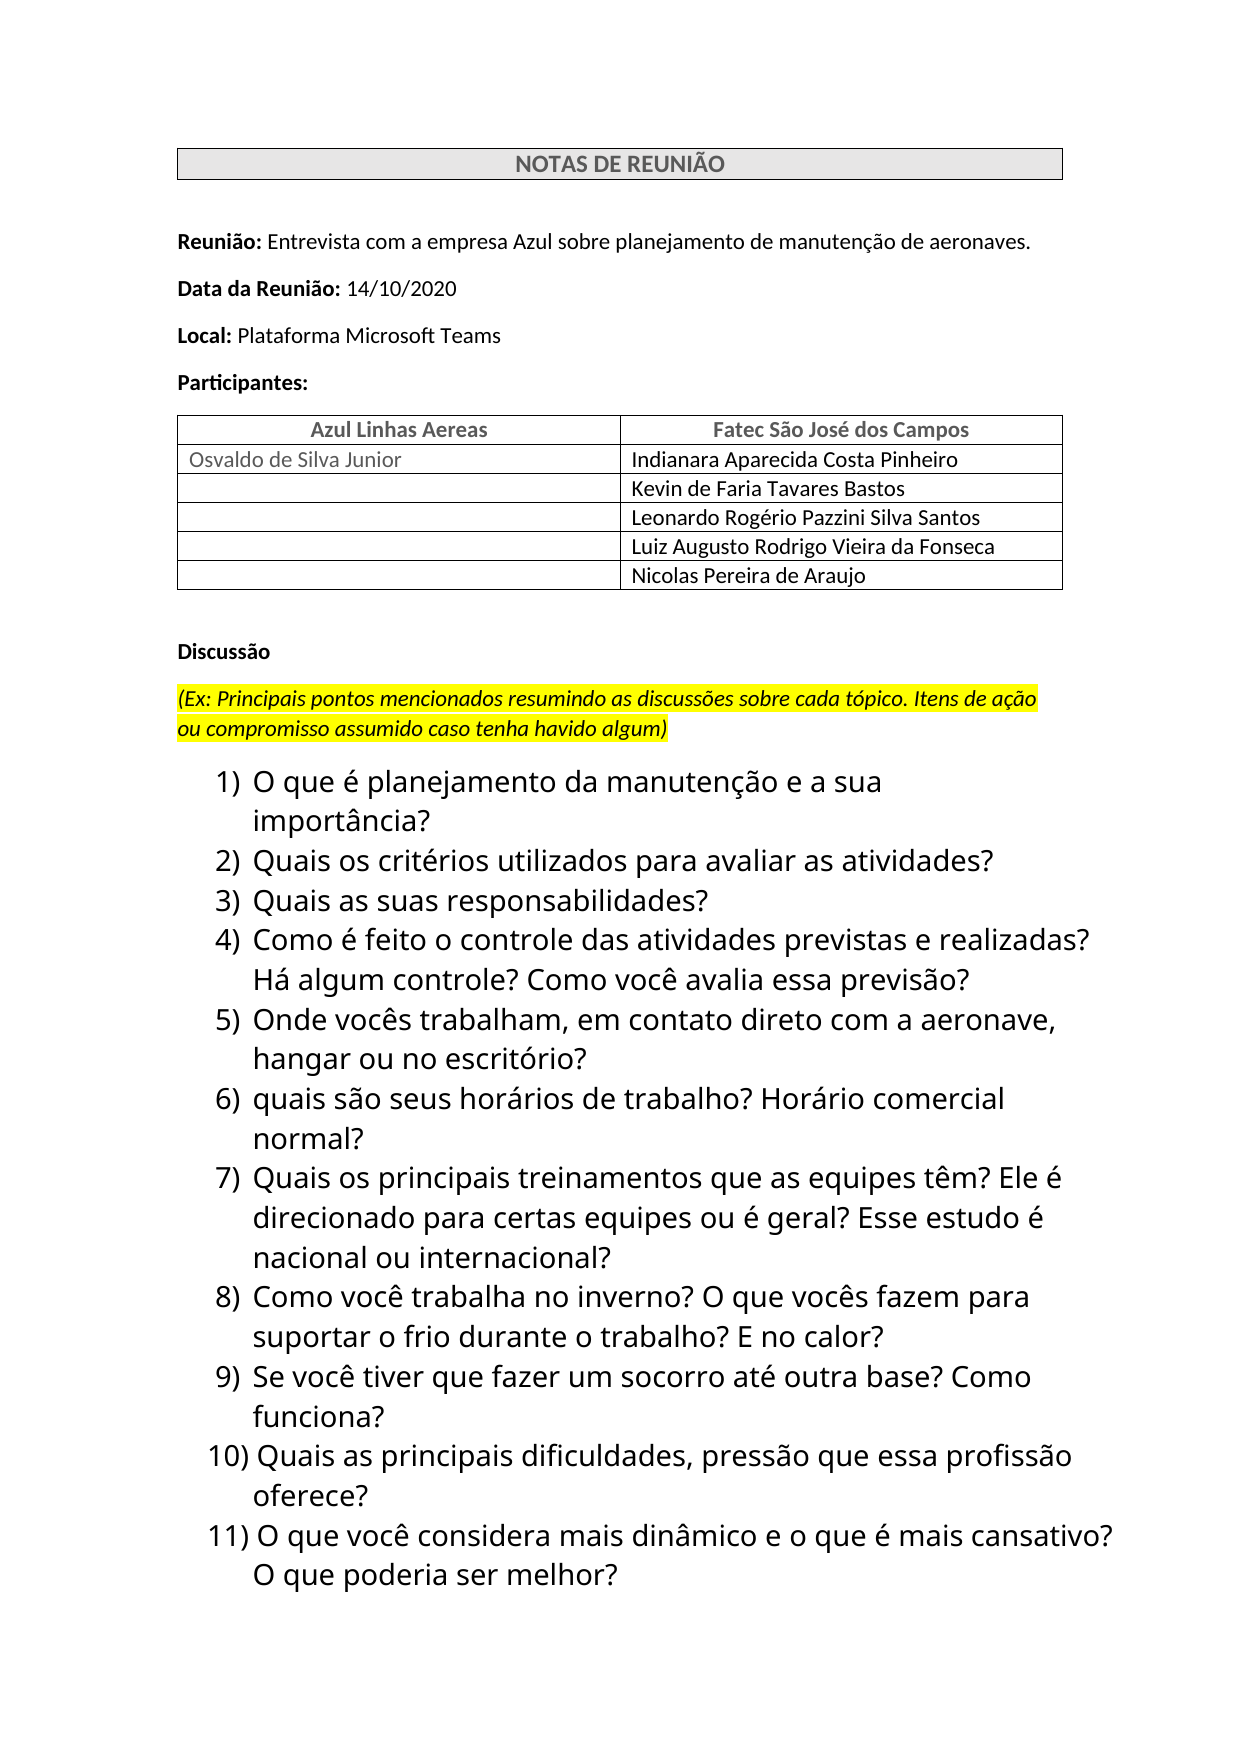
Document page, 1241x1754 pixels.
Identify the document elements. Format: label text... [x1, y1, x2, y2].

list quais são seus horários de trabalho? Horário comercial normal? [215, 1078, 1122, 1158]
table_cell Osvaldo de Silva Junior [178, 445, 620, 473]
list Quais os critérios utilizados para avaliar as atividades? [215, 840, 1063, 880]
table_cell [178, 532, 620, 560]
table_cell Leonardo Rogério Pazzini Silva Santos [621, 503, 1062, 531]
table_header Azul Linhas Aereas [178, 416, 620, 444]
list Como você trabalha no inverno? O que vocês fazem para suportar o frio durante o trabalho? E no calor? [215, 1277, 1122, 1356]
table_header NOTAS DE REUNIÃO [178, 149, 1062, 179]
list Como é feito o controle das atividades previstas e realizadas? Há algum controle? Como você avalia essa previsão? [215, 919, 1122, 999]
table_header Fatec São José dos Campos [621, 416, 1062, 444]
text Discussão [177, 637, 1063, 665]
table_cell Kevin de Faria Tavares Bastos [621, 474, 1062, 502]
table_cell Nicolas Pereira de Araujo [621, 561, 1062, 589]
text Local: Plataforma Microsoft Teams [177, 321, 1063, 349]
text (Ex: Principais pontos mencionados resumindo as discussões sobre cada tópico. Itens de ação ou compromisso assumido caso tenha havido algum) [177, 684, 1063, 742]
list 11) O que você considera mais dinâmico e o que é mais cansativo? O que poderia ser melhor? [207, 1515, 1122, 1594]
text Data da Reunião: 14/10/2020 [177, 274, 1063, 302]
list 10) Quais as principais dificuldades, pressão que essa profissão oferece? [207, 1436, 1122, 1515]
list Se você tiver que fazer um socorro até outra base? Como funciona? [215, 1356, 1122, 1436]
table_cell [178, 561, 620, 589]
table_cell [178, 474, 620, 502]
table_cell Luiz Augusto Rodrigo Vieira da Fonseca [621, 532, 1062, 560]
table_cell [178, 503, 620, 531]
list Quais as suas responsabilidades? [215, 880, 1122, 919]
list Quais os principais treinamentos que as equipes têm? Ele é direcionado para certas equipes ou é geral? Esse estudo é nacional ou internacional? [215, 1158, 1063, 1277]
text Reunião: Entrevista com a empresa Azul sobre planejamento de manutenção de aeronaves. [177, 227, 1063, 255]
table_cell Indianara Aparecida Costa Pinheiro [621, 445, 1062, 473]
list O que é planejamento da manutenção e a sua importância? [215, 761, 1063, 840]
text Participantes: [177, 368, 1063, 396]
list Onde vocês trabalham, em contato direto com a aeronave, hangar ou no escritório? [215, 999, 1063, 1078]
